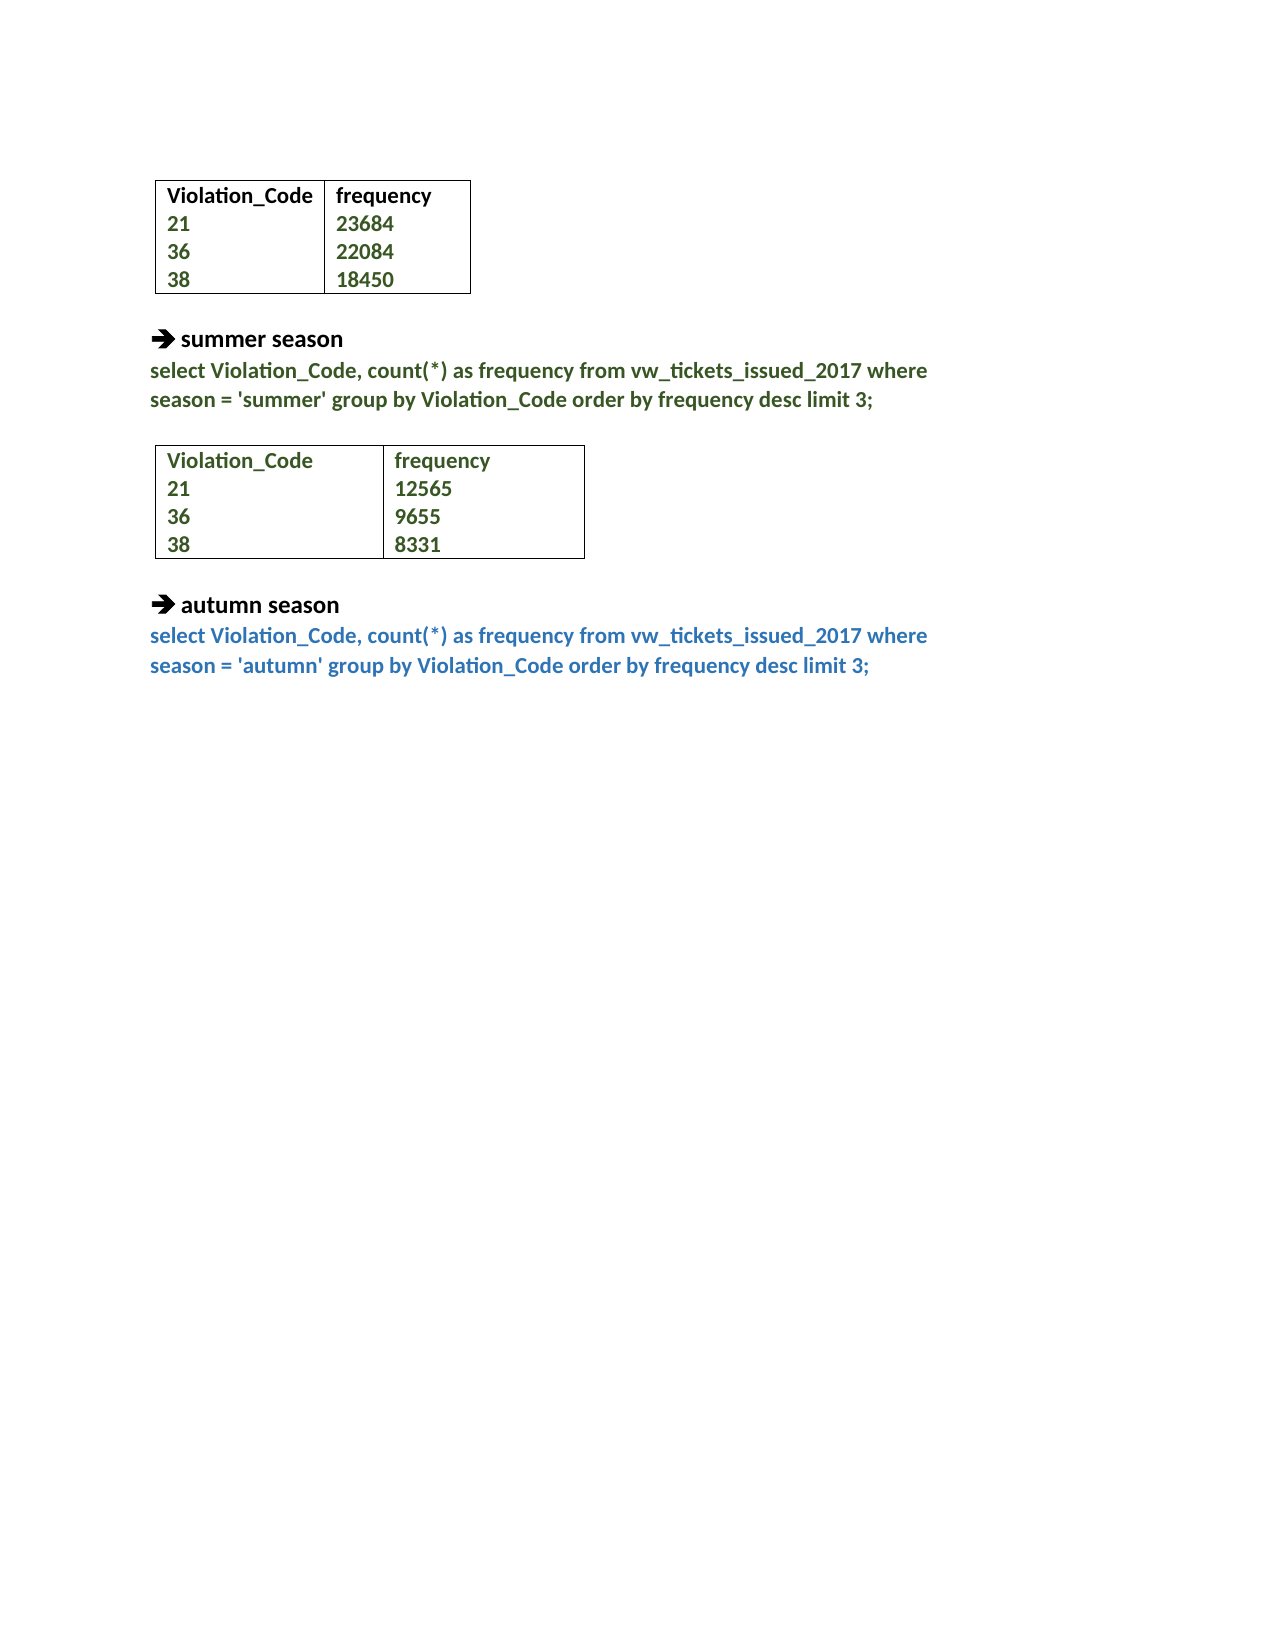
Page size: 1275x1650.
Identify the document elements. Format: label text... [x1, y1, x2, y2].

table_cell 21 [156, 209, 324, 237]
text season = 'summer' group by Violation_Code order by frequency desc limit 3; [150, 386, 1125, 413]
table_cell 22084 [325, 237, 470, 265]
table_header frequency [384, 446, 584, 474]
text season = 'autumn' group by Violation_Code order by frequency desc limit 3; [150, 651, 1125, 679]
text autumn season [150, 589, 1125, 619]
text summer season [150, 323, 1125, 354]
table_cell 23684 [325, 209, 470, 237]
table_cell 18450 [325, 265, 470, 293]
table_header Violation_Code [156, 181, 324, 209]
table_cell 12565 [384, 474, 584, 502]
table_cell 38 [156, 530, 383, 558]
table_cell 38 [156, 265, 324, 293]
table_cell 9655 [384, 502, 584, 530]
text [150, 356, 1125, 384]
table_cell 36 [156, 237, 324, 265]
table_header Violation_Code [156, 446, 383, 474]
text select Violation_Code, count(*) as frequency from vw_tickets_issued_2017 where [150, 621, 1125, 649]
table_header frequency [325, 181, 470, 209]
table_cell 8331 [384, 530, 584, 558]
table_cell 36 [156, 502, 383, 530]
table_cell 21 [156, 474, 383, 502]
